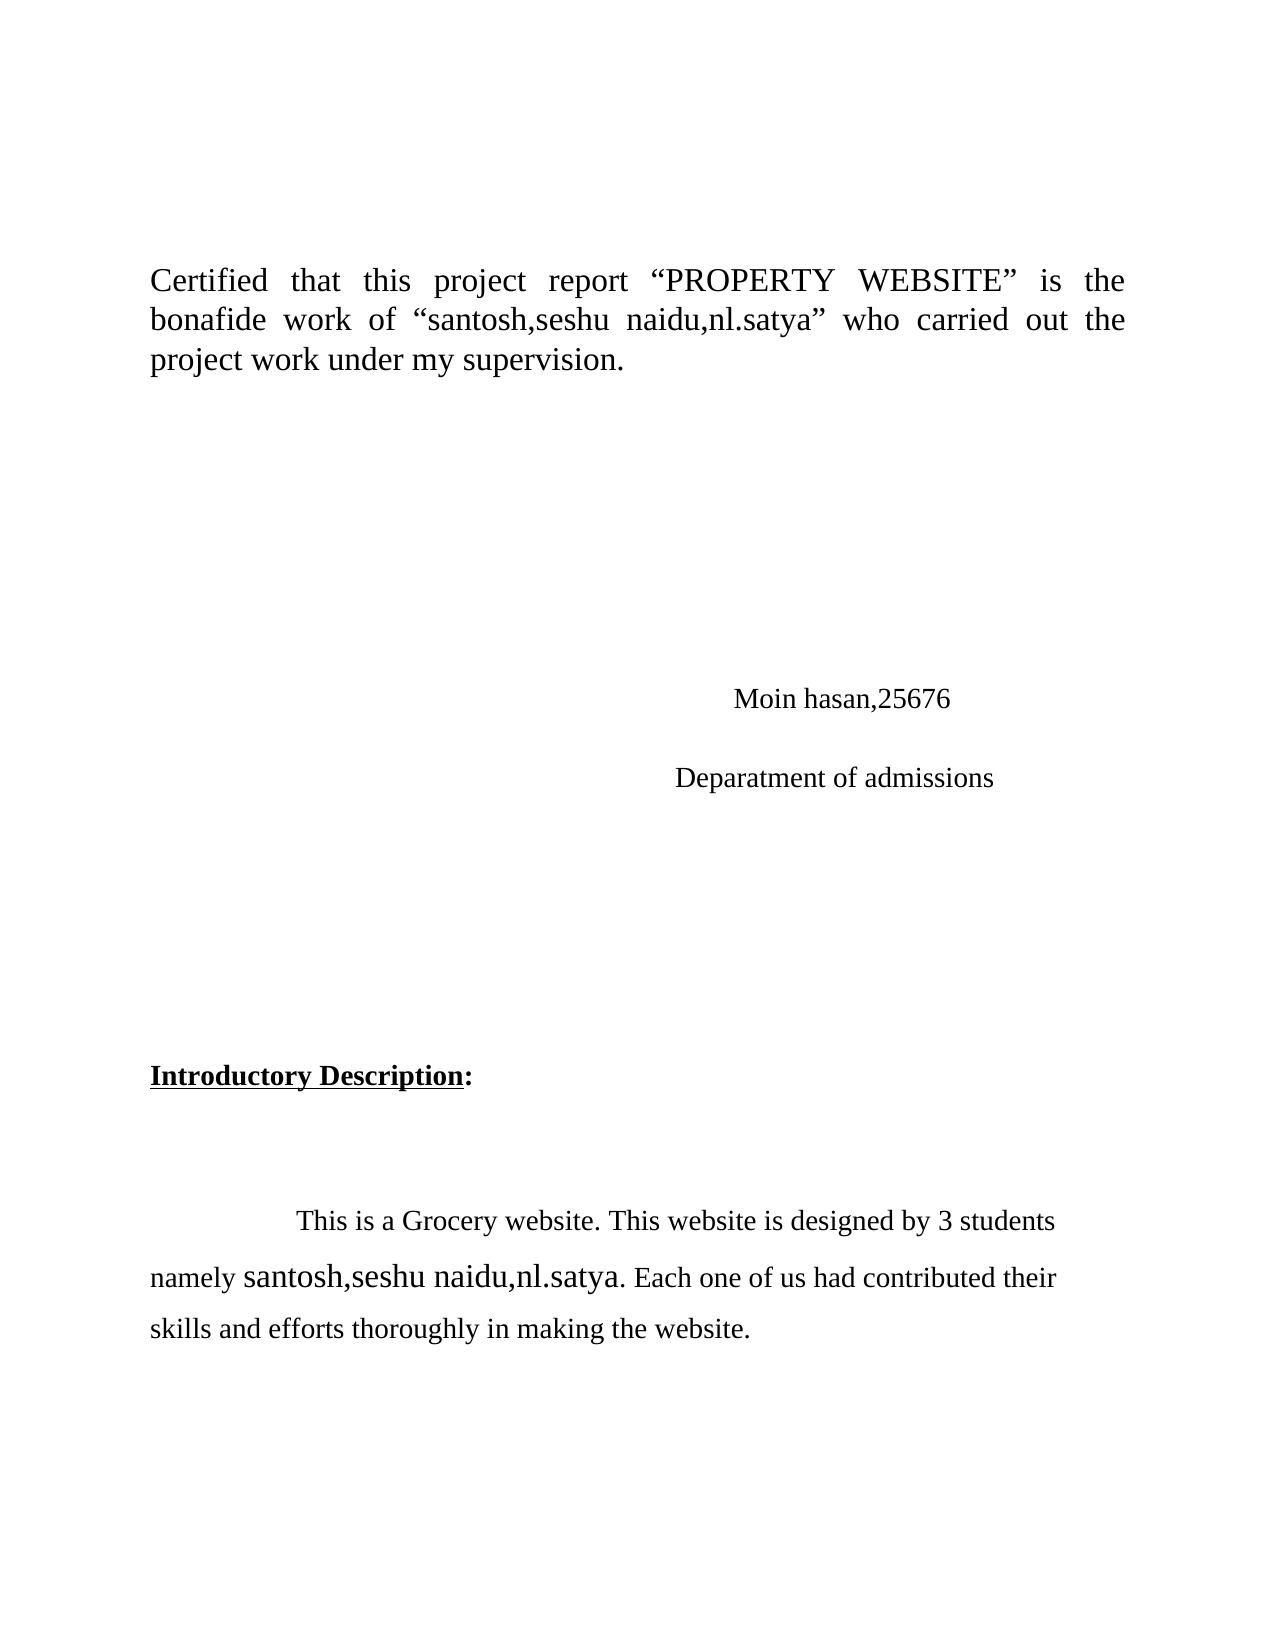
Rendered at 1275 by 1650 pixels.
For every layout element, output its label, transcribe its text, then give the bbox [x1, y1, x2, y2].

text Deparatment of admissions [675, 761, 1125, 794]
text This is a Grocery website. This website is designed by 3 students namely santosh,seshu naidu,nl.satya. Each one of us had contributed their skills and efforts thoroughly in making the website. [150, 1203, 1125, 1344]
text Moin hasan,25676 [150, 681, 1125, 715]
text Introductory Description: [150, 1058, 1125, 1092]
text Certified that this project report “PROPERTY WEBSITE” is the bonafide work of “santosh,seshu naidu,nl.satya” who carried out the project work under my supervision. [150, 260, 1127, 377]
